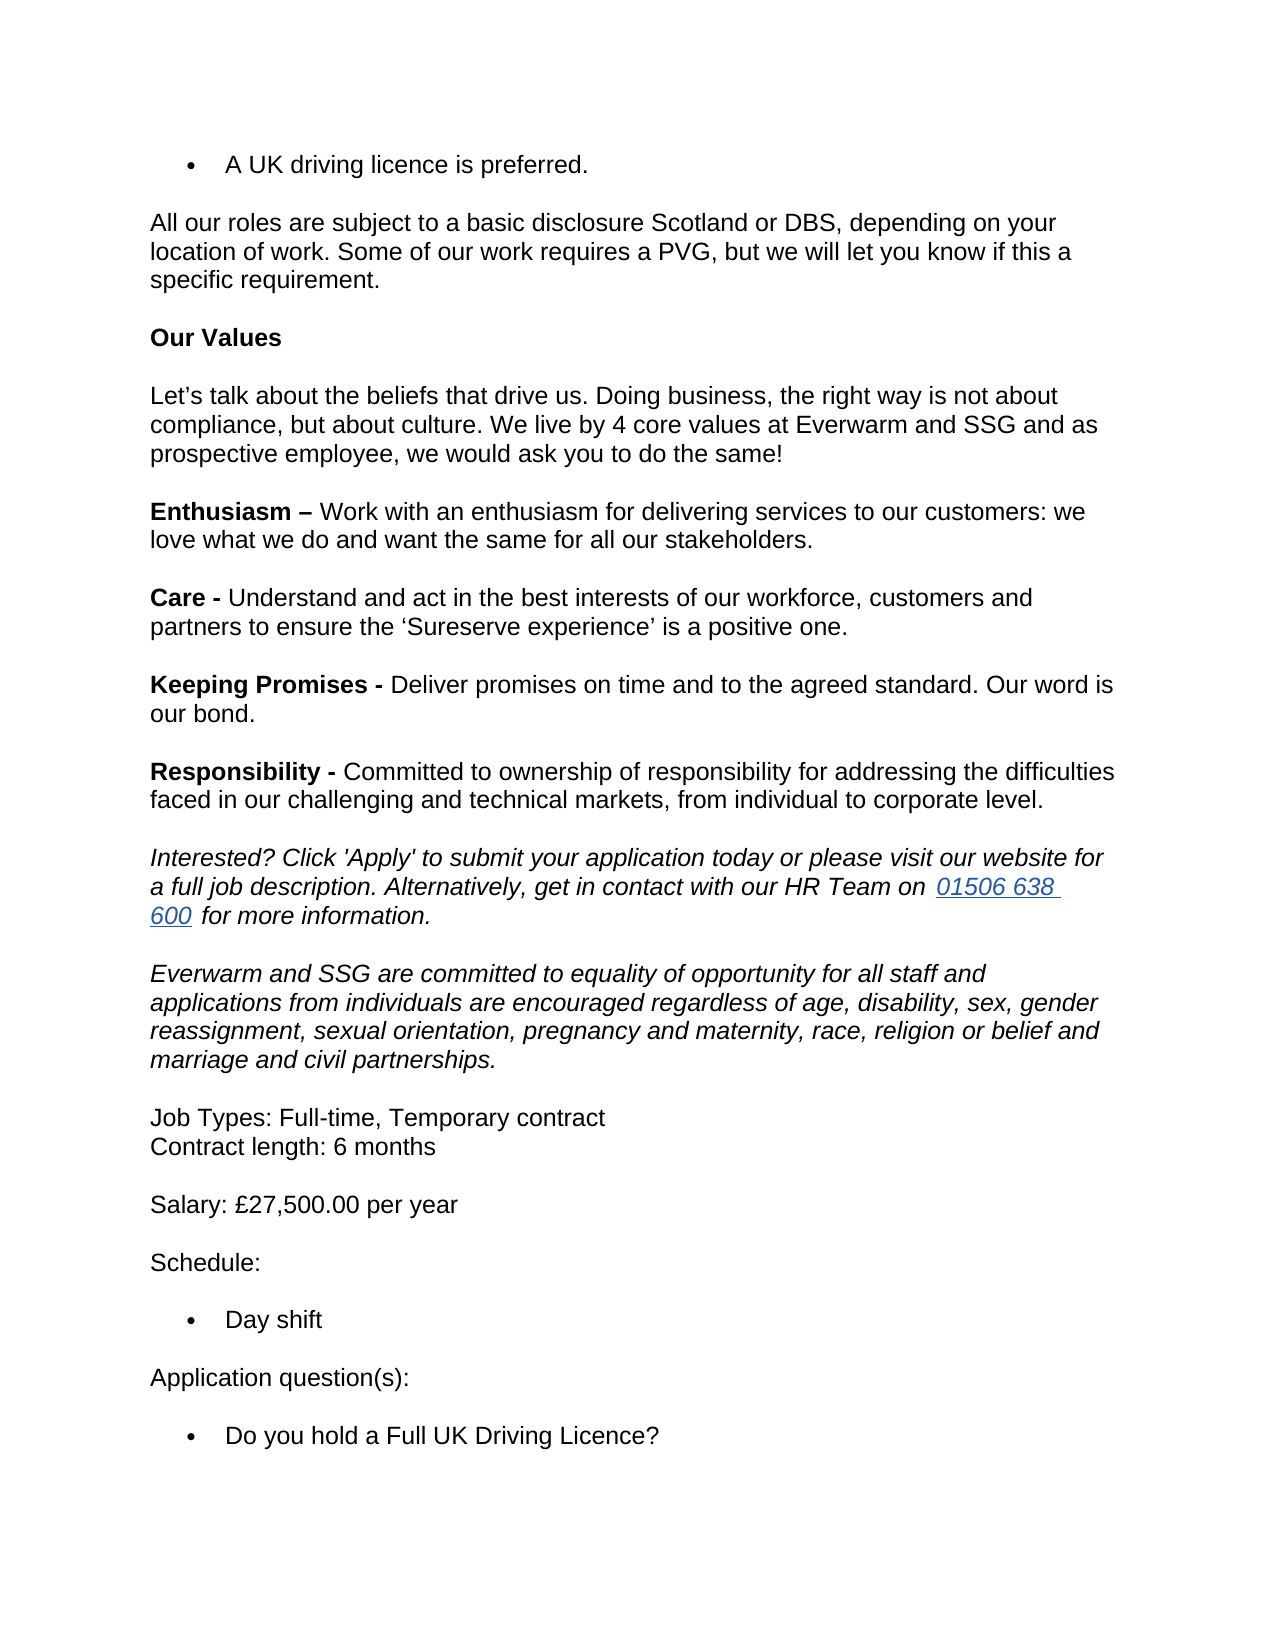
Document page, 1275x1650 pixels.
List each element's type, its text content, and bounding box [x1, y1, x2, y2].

text Interested? Click 'Apply' to submit your application today or please visit our website for a full job description. Alternatively, get in contact with our HR Team on 01506 638 600 for more information. [150, 843, 1125, 929]
list A UK driving licence is preferred. [187, 150, 1125, 179]
list Do you hold a Full UK Driving Licence? [187, 1421, 1125, 1450]
text Let’s talk about the beliefs that drive us. Doing business, the right way is not about compliance, but about culture. We live by 4 core values at Everwarm and SSG and as prospective employee, we would ask you to do the same! [150, 381, 1125, 467]
list Day shift [187, 1305, 1125, 1334]
text Schedule: [150, 1247, 1125, 1276]
text Enthusiasm – Work with an enthusiasm for delivering services to our customers: we love what we do and want the same for all our stakeholders. [150, 497, 1125, 554]
text Salary: £27,500.00 per year [150, 1189, 1125, 1218]
text Our Values [150, 323, 1125, 352]
text Keeping Promises - Deliver promises on time and to the agreed standard. Our word is our bond. [150, 670, 1125, 727]
text All our roles are subject to a basic disclosure Scotland or DBS, depending on your location of work. Some of our work requires a PVG, but we will let you know if this a specific requirement. [150, 208, 1125, 294]
text Responsibility - Committed to ownership of responsibility for addressing the difficulties faced in our challenging and technical markets, from individual to corporate level. [150, 757, 1125, 814]
text Everwarm and SSG are committed to equality of opportunity for all staff and applications from individuals are encouraged regardless of age, disability, sex, gender reassignment, sexual orientation, pregnancy and maternity, race, religion or belief and marriage and civil partnerships. [150, 959, 1125, 1074]
text Application question(s): [150, 1363, 1125, 1392]
text Care - Understand and act in the best interests of our workforce, customers and partners to ensure the ‘Sureserve experience’ is a positive one. [150, 583, 1125, 641]
text Job Types: Full-time, Temporary contract Contract length: 6 months [150, 1103, 1125, 1160]
